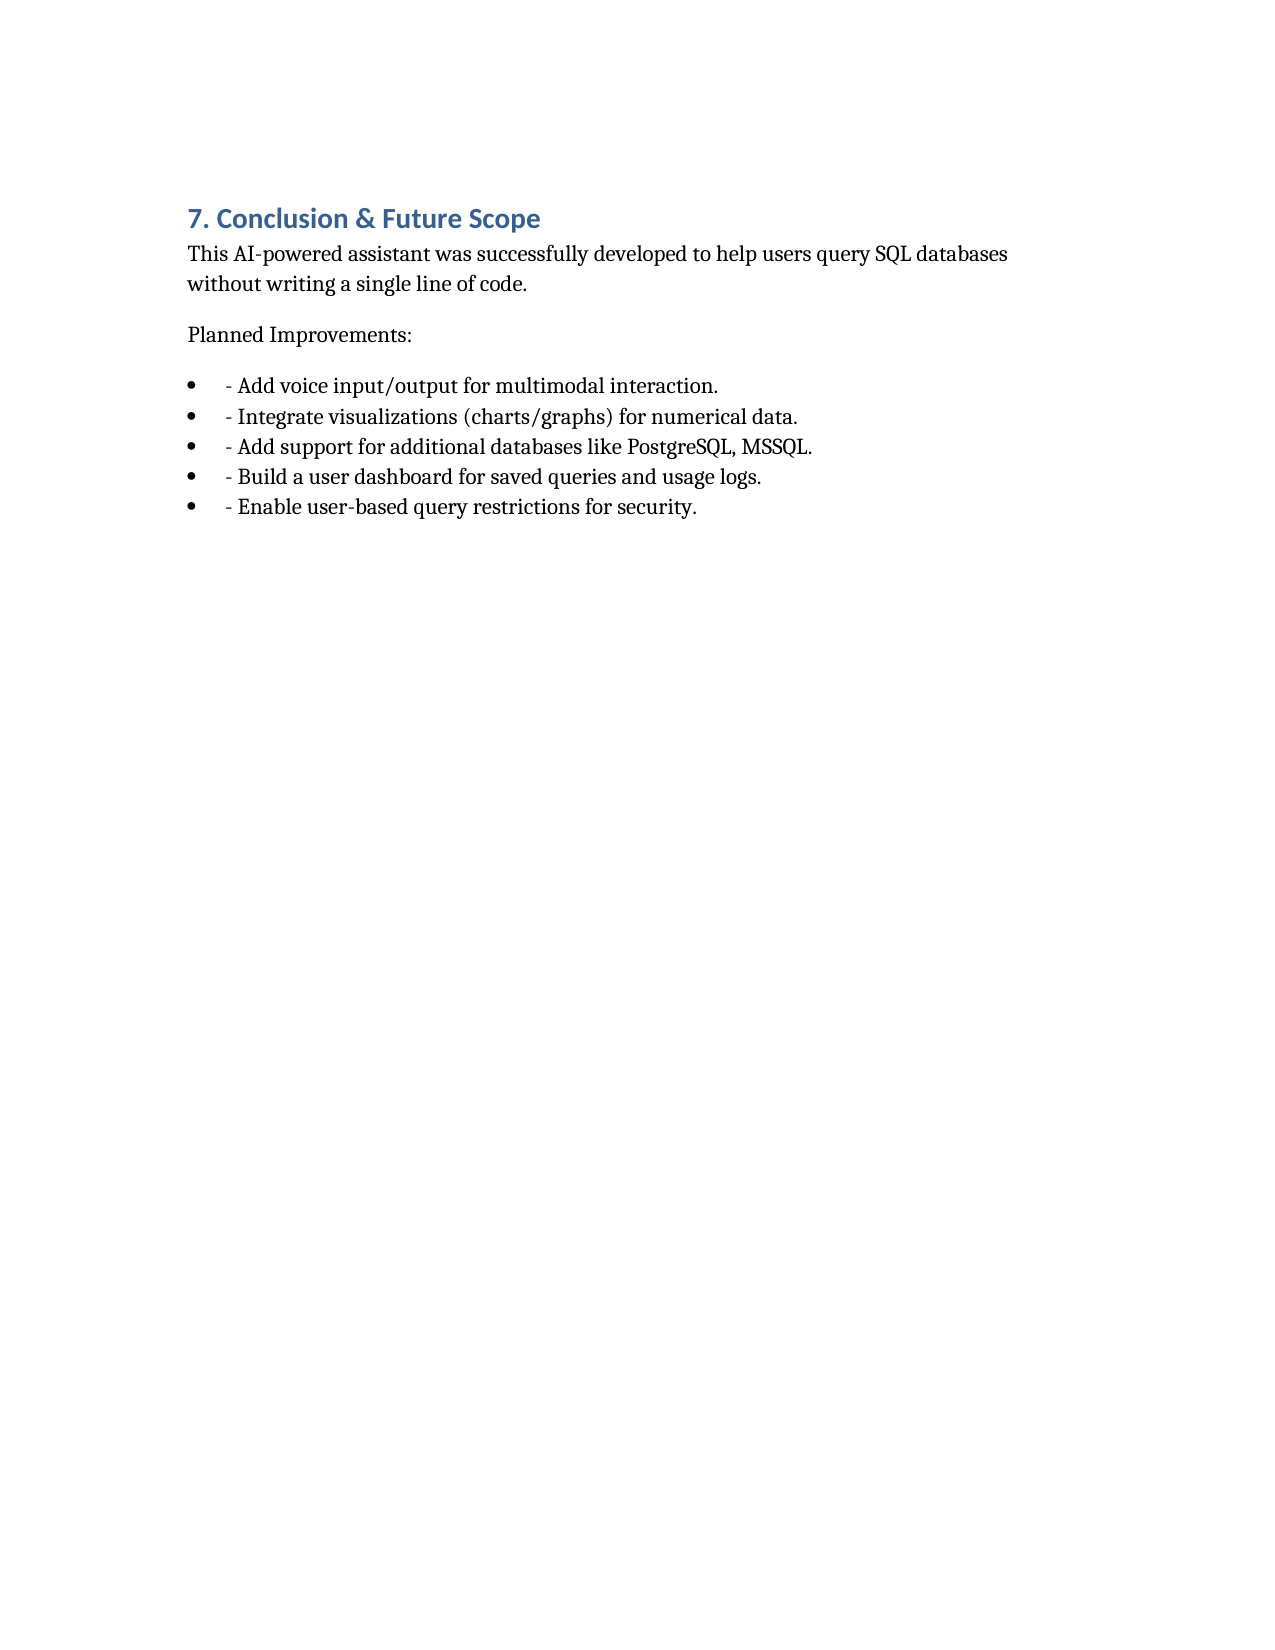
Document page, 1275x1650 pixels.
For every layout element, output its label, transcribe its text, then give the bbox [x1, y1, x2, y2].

list - Enable user-based query restrictions for security. [187, 494, 1087, 520]
list - Integrate visualizations (charts/graphs) for numerical data. [187, 403, 1087, 430]
subtitle 7. Conclusion & Future Scope [187, 200, 1087, 236]
text Planned Improvements: [187, 322, 1087, 348]
list - Add voice input/output for multimodal interaction. [187, 373, 1087, 399]
list - Build a user dashboard for saved queries and usage logs. [187, 464, 1087, 490]
list - Add support for additional databases like PostgreSQL, MSSQL. [187, 434, 1087, 460]
text This AI-powered assistant was successfully developed to help users query SQL databases without writing a single line of code. [187, 241, 1087, 297]
